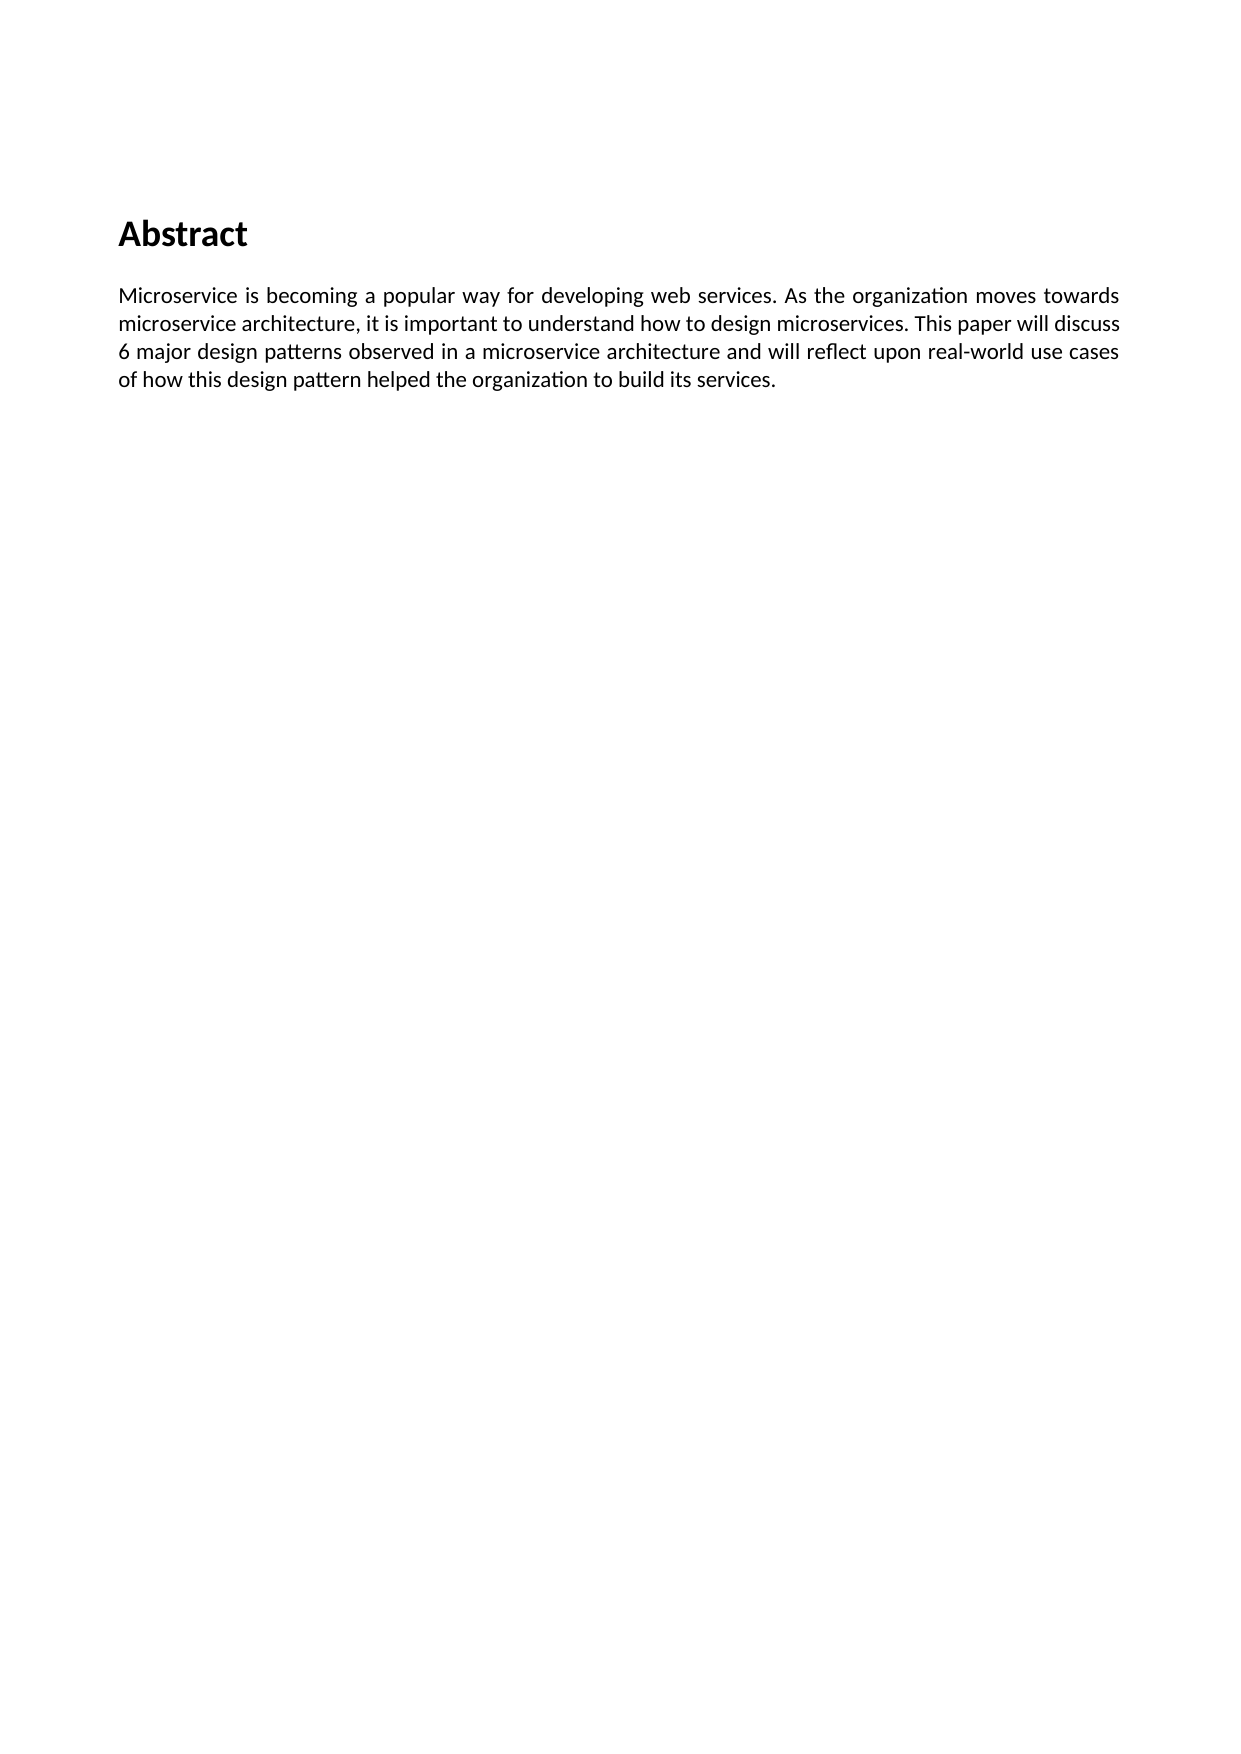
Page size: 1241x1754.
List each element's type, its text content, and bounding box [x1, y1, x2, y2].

subtitle Abstract [118, 210, 1122, 256]
text Microservice is becoming a popular way for developing web services. As the organization moves towards microservice architecture, it is important to understand how to design microservices. This paper will discuss 6 major design patterns observed in a microservice architecture and will reflect upon real-world use cases of how this design pattern helped the organization to build its services. [118, 281, 1122, 393]
